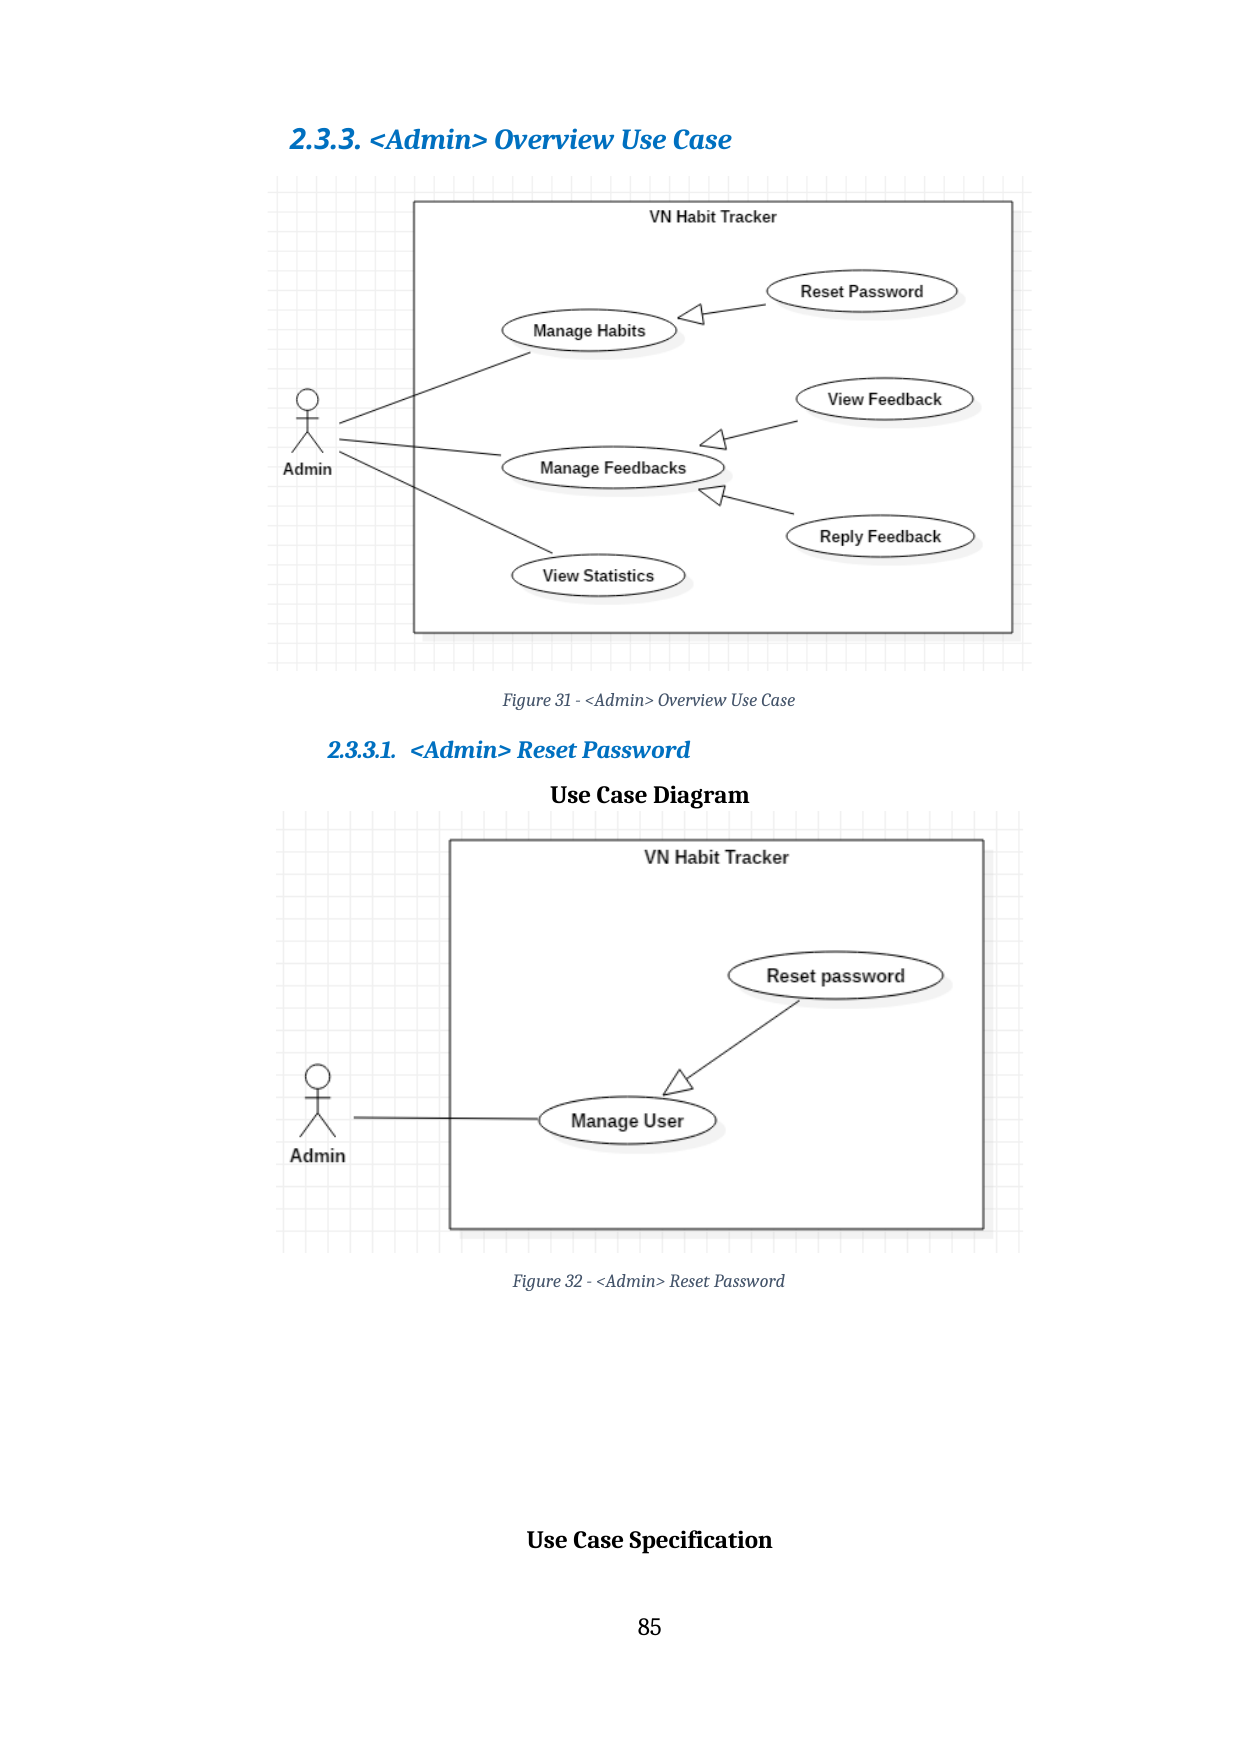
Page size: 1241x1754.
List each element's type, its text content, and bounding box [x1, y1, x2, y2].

list <Admin> Overview Use Case [290, 118, 1122, 158]
subtitle <Admin> Reset Password [327, 736, 1122, 764]
picture [276, 811, 1024, 1253]
list Use Case Specification [177, 1526, 1122, 1555]
picture [267, 176, 1032, 671]
list Use Case Diagram [177, 781, 1122, 810]
